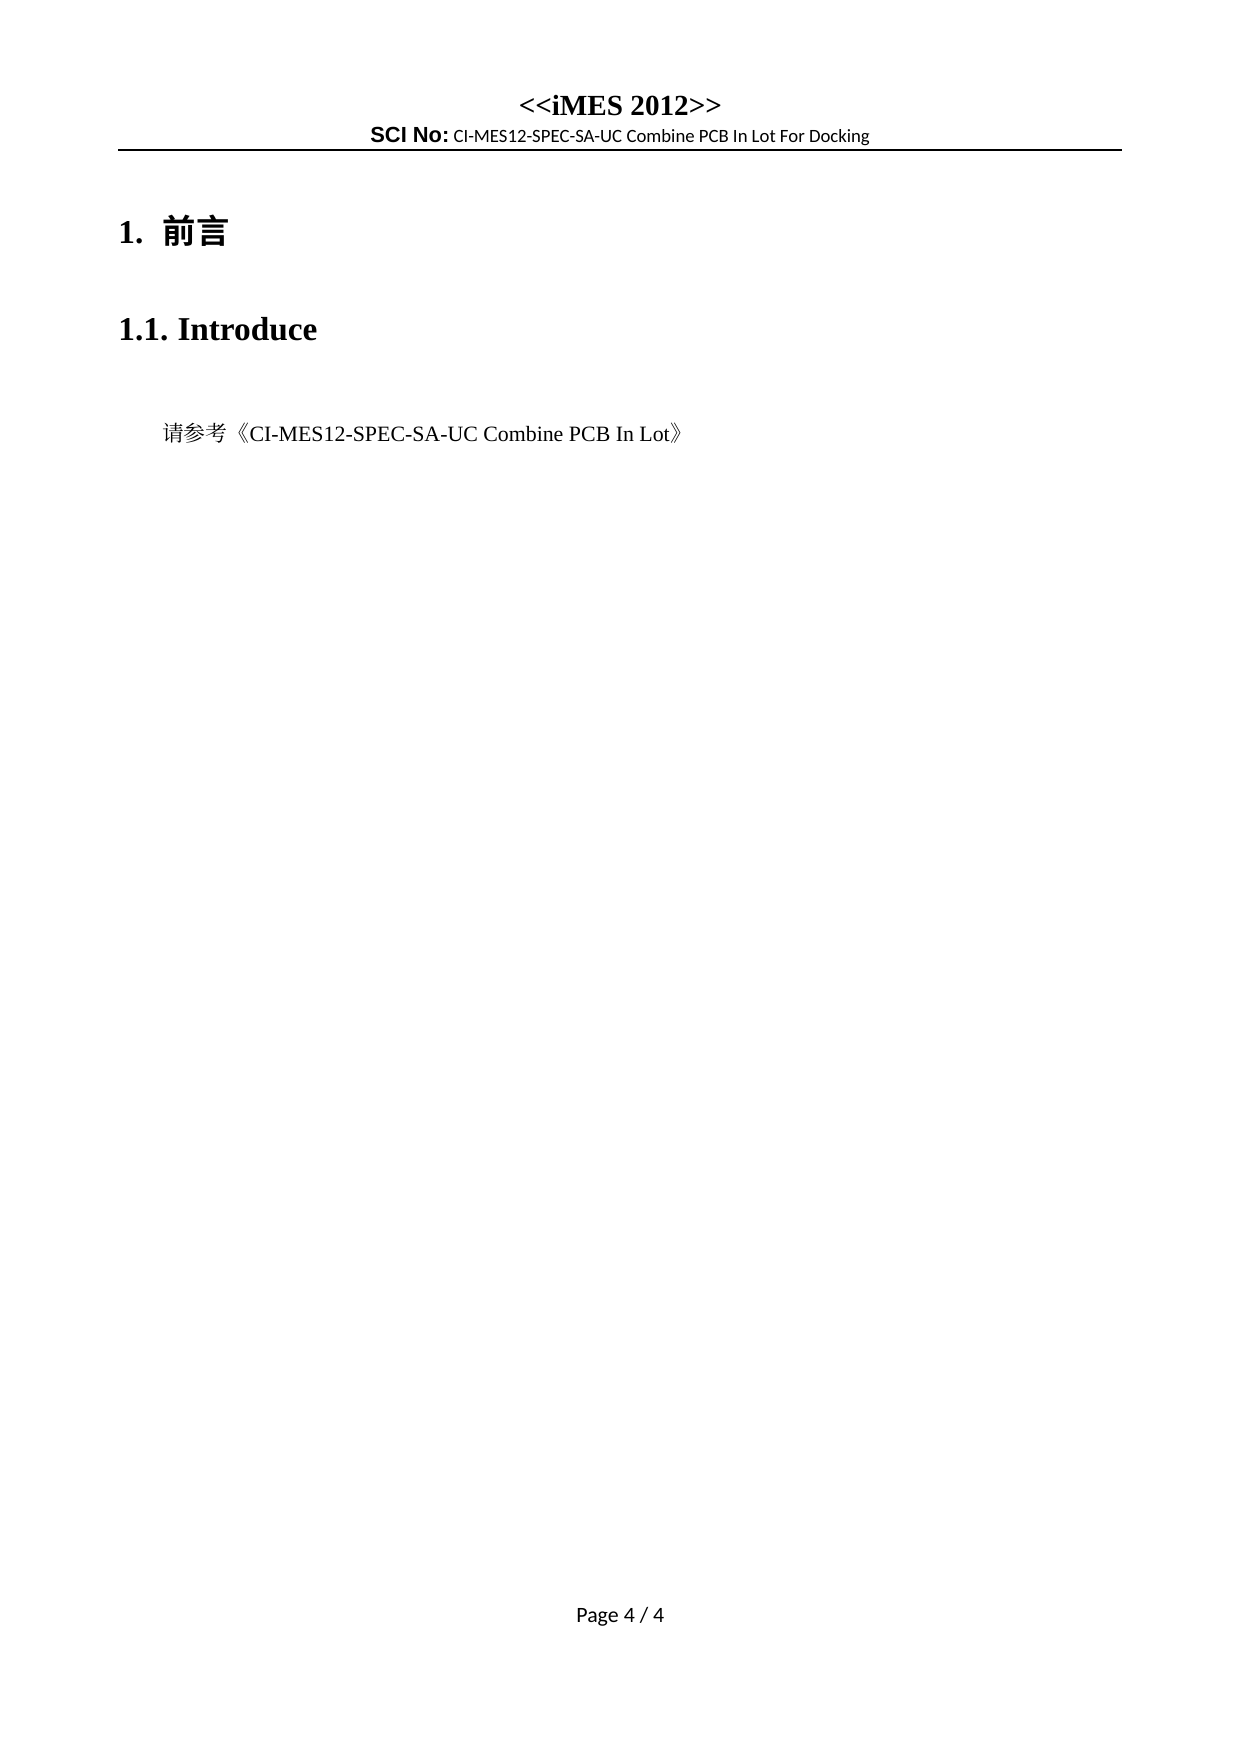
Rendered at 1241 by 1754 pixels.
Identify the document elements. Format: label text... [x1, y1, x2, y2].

subtitle Introduce [118, 296, 1122, 361]
subtitle 前言 [118, 196, 1122, 261]
text 请参考《CI-MES12-SPEC-SA-UC Combine PCB In Lot》 [118, 416, 1122, 448]
